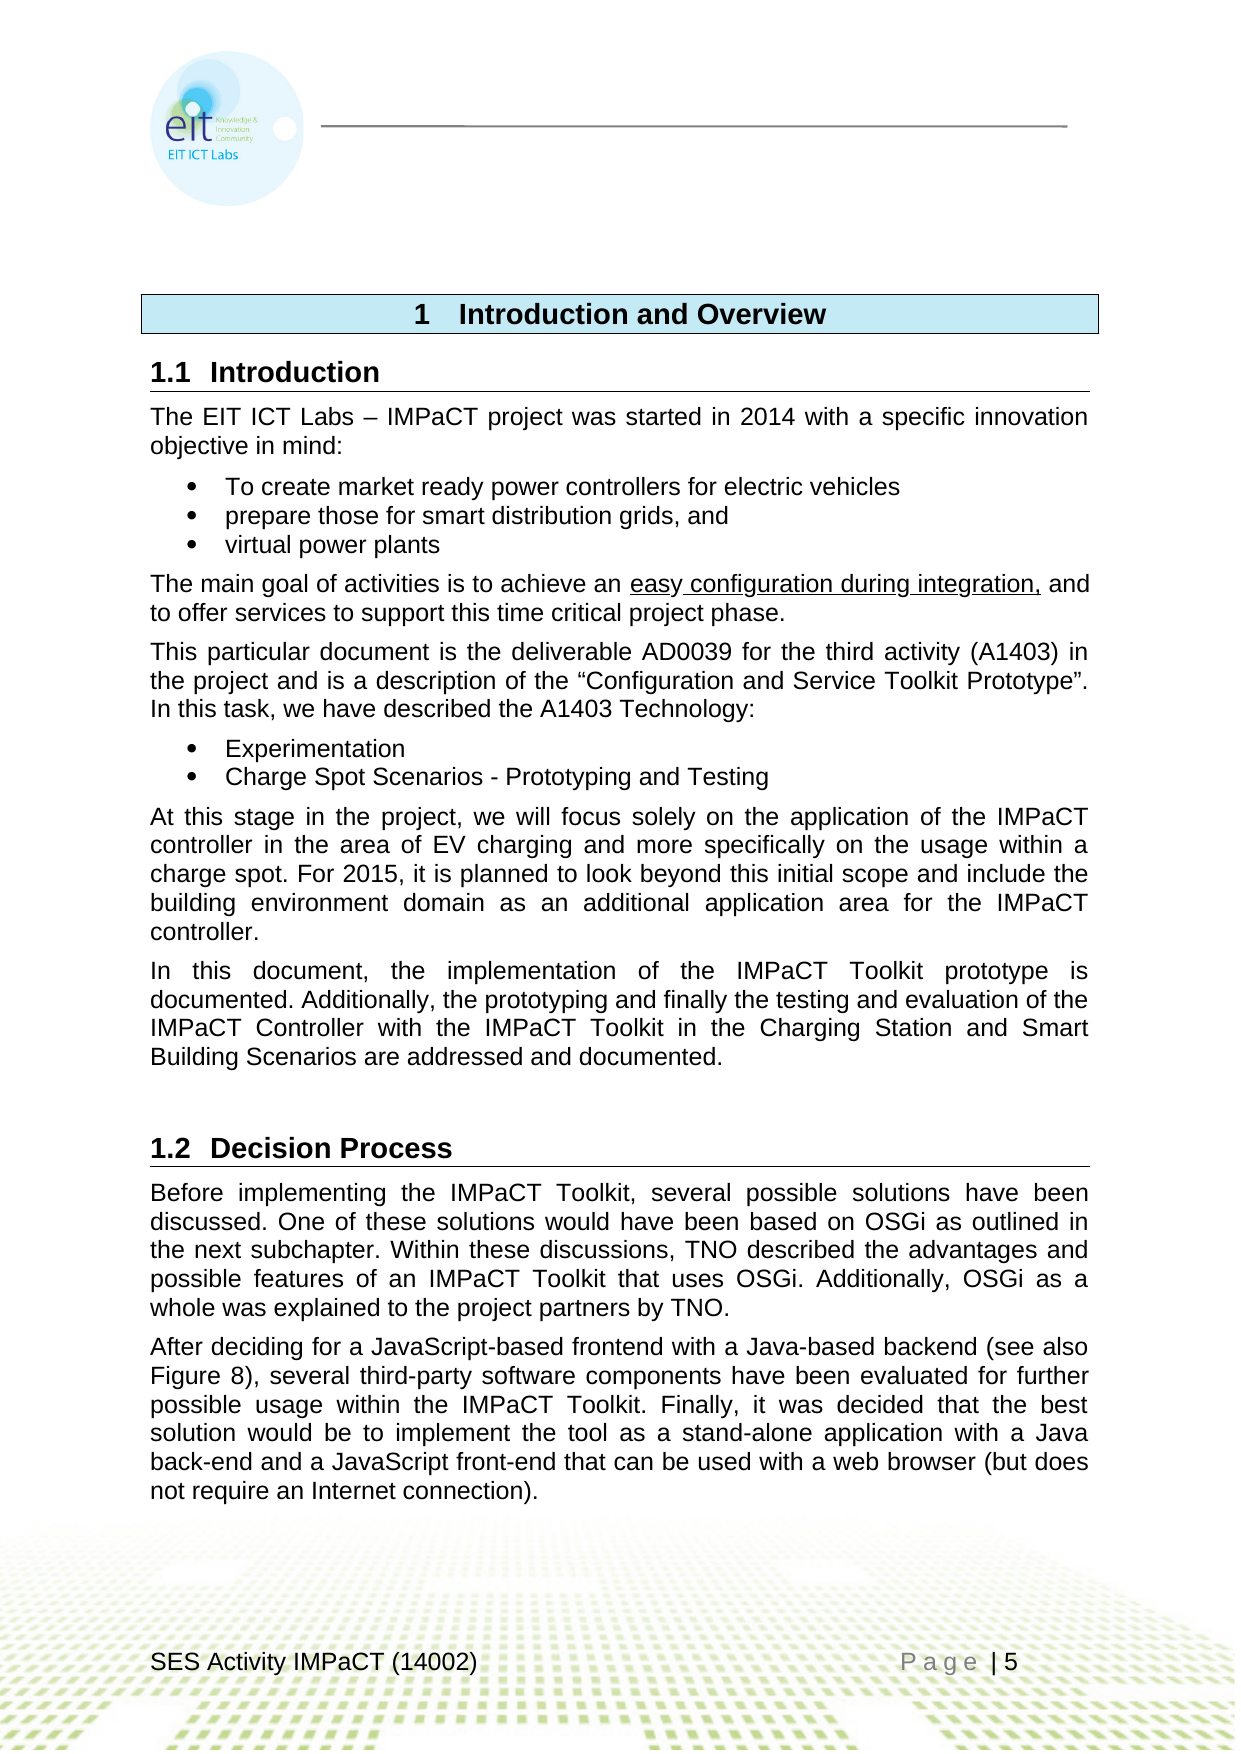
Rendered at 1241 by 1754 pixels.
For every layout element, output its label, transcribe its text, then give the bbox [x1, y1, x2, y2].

subtitle Decision Process [150, 1131, 1090, 1166]
picture [150, 51, 304, 206]
subtitle Introduction [150, 355, 1090, 391]
subtitle Introduction and Overview [142, 295, 1098, 333]
list prepare those for smart distribution grids, and [187, 501, 1090, 530]
text This particular document is the deliverable AD0039 for the third activity (A1403) in the project and is a description of the “Configuration and Service Toolkit Prototype”. In this task, we have described the A1403 Technology: [150, 637, 1090, 723]
list Charge Spot Scenarios - Prototyping and Testing [187, 762, 1090, 791]
text The EIT ICT Labs – IMPaCT project was started in 2014 with a specific innovation objective in mind: [150, 402, 1090, 459]
text At this stage in the project, we will focus solely on the application of the IMPaCT controller in the area of EV charging and more specifically on the usage within a charge spot. For 2015, it is planned to look beyond this initial scope and include the building environment domain as an additional application area for the IMPaCT controller. [150, 802, 1090, 945]
list To create market ready power controllers for electric vehicles [187, 472, 1090, 501]
list Experimentation [187, 733, 1090, 762]
text In this document, the implementation of the IMPaCT Toolkit prototype is documented. Additionally, the prototyping and finally the testing and evaluation of the IMPaCT Controller with the IMPaCT Toolkit in the Charging Station and Smart Building Scenarios are addressed and documented. [150, 956, 1090, 1071]
text After deciding for a JavaScript-based frontend with a Java-based backend (see also Figure 8), several third-party software components have been evaluated for further possible usage within the IMPaCT Toolkit. Finally, it was decided that the best solution would be to implement the tool as a stand-alone application with a Java back-end and a JavaScript front-end that can be used with a web browser (but does not require an Internet connection). [150, 1332, 1090, 1504]
text Before implementing the IMPaCT Toolkit, several possible solutions have been discussed. One of these solutions would have been based on OSGi as outlined in the next subchapter. Within these discussions, TNO described the advantages and possible features of an IMPaCT Toolkit that uses OSGi. Additionally, OSGi as a whole was explained to the project partners by TNO. [150, 1178, 1090, 1322]
text The main goal of activities is to achieve an easy configuration during integration, and to offer services to support this time critical project phase. [150, 569, 1090, 626]
list virtual power plants [187, 530, 1090, 558]
